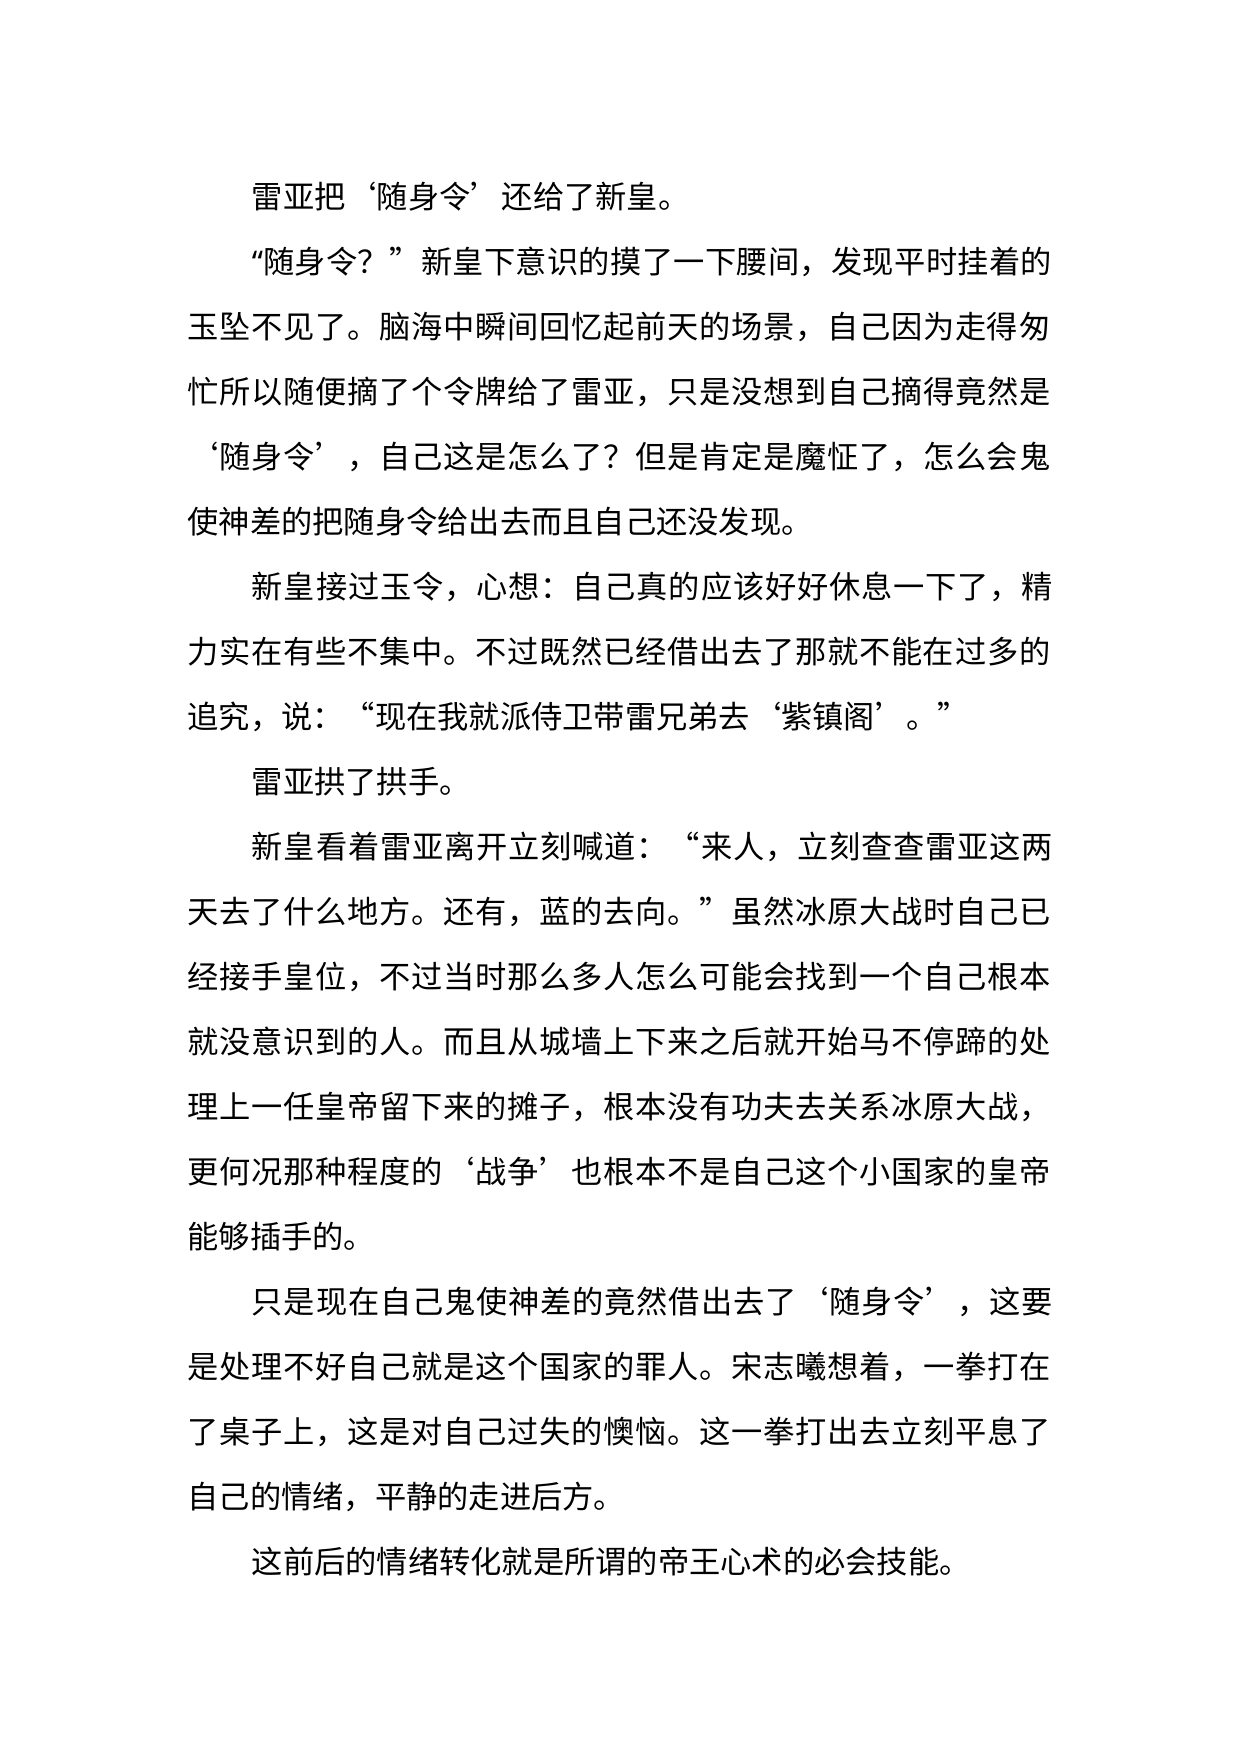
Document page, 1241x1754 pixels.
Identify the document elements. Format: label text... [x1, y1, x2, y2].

text 雷亚把‘随身令’还给了新皇。 [187, 162, 1053, 227]
text 新皇接过玉令，心想：自己真的应该好好休息一下了，精力实在有些不集中。不过既然已经借出去了那就不能在过多的追究，说：“现在我就派侍卫带雷兄弟去‘紫镇阁’。” [187, 552, 1053, 747]
text 只是现在自己鬼使神差的竟然借出去了‘随身令’，这要是处理不好自己就是这个国家的罪人。宋志曦想着，一拳打在了桌子上，这是对自己过失的懊恼。这一拳打出去立刻平息了自己的情绪，平静的走进后方。 [187, 1267, 1053, 1527]
text “随身令？”新皇下意识的摸了一下腰间，发现平时挂着的玉坠不见了。脑海中瞬间回忆起前天的场景，自己因为走得匆忙所以随便摘了个令牌给了雷亚，只是没想到自己摘得竟然是‘随身令’，自己这是怎么了？但是肯定是魔怔了，怎么会鬼使神差的把随身令给出去而且自己还没发现。 [187, 227, 1053, 552]
text 雷亚拱了拱手。 [187, 747, 1053, 812]
text 新皇看着雷亚离开立刻喊道：“来人，立刻查查雷亚这两天去了什么地方。还有，蓝的去向。”虽然冰原大战时自己已经接手皇位，不过当时那么多人怎么可能会找到一个自己根本就没意识到的人。而且从城墙上下来之后就开始马不停蹄的处理上一任皇帝留下来的摊子，根本没有功夫去关系冰原大战，更何况那种程度的‘战争’也根本不是自己这个小国家的皇帝能够插手的。 [187, 812, 1053, 1267]
text 这前后的情绪转化就是所谓的帝王心术的必会技能。 [187, 1527, 1053, 1592]
